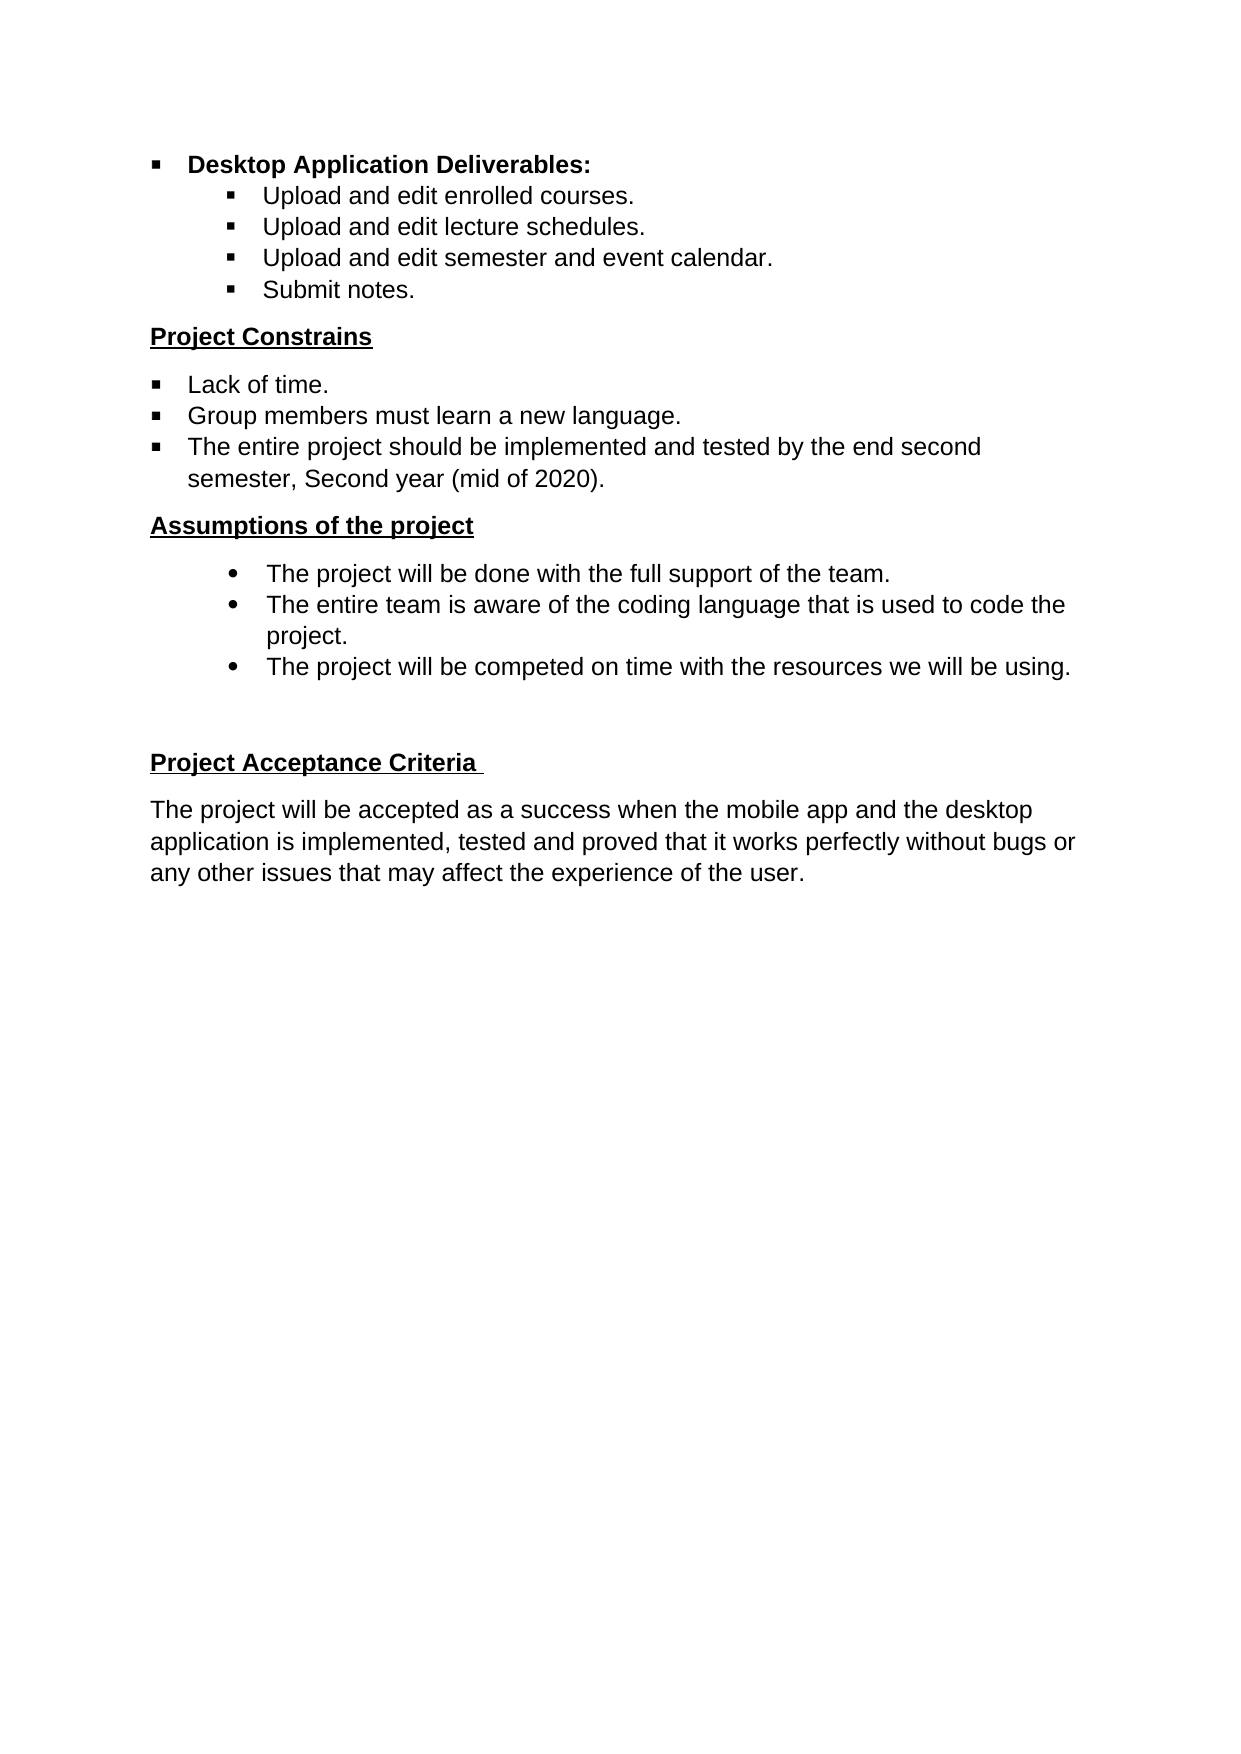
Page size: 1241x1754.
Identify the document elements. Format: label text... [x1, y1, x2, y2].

list Group members must learn a new language. [150, 401, 1090, 430]
list Upload and edit lecture schedules. [225, 212, 1090, 241]
list Upload and edit semester and event calendar. [225, 243, 1090, 272]
list Submit notes. [225, 274, 1090, 303]
list The entire team is aware of the coding language that is used to code the project. [229, 590, 1090, 650]
list Lack of time. [150, 370, 1090, 399]
list Desktop Application Deliverables: [150, 150, 1090, 179]
text The project will be accepted as a success when the mobile app and the desktop application is implemented, tested and proved that it works perfectly without bugs or any other issues that may affect the experience of the user. [150, 796, 1090, 886]
text Assumptions of the project [150, 511, 1090, 540]
text Project Constrains [150, 322, 1090, 351]
list The project will be competed on time with the resources we will be using. [229, 652, 1090, 681]
list Upload and edit enrolled courses. [225, 181, 1090, 210]
list The entire project should be implemented and tested by the end second semester, Second year (mid of 2020). [150, 432, 1090, 492]
list The project will be done with the full support of the team. [229, 559, 1090, 588]
text Project Acceptance Criteria [150, 748, 1090, 777]
